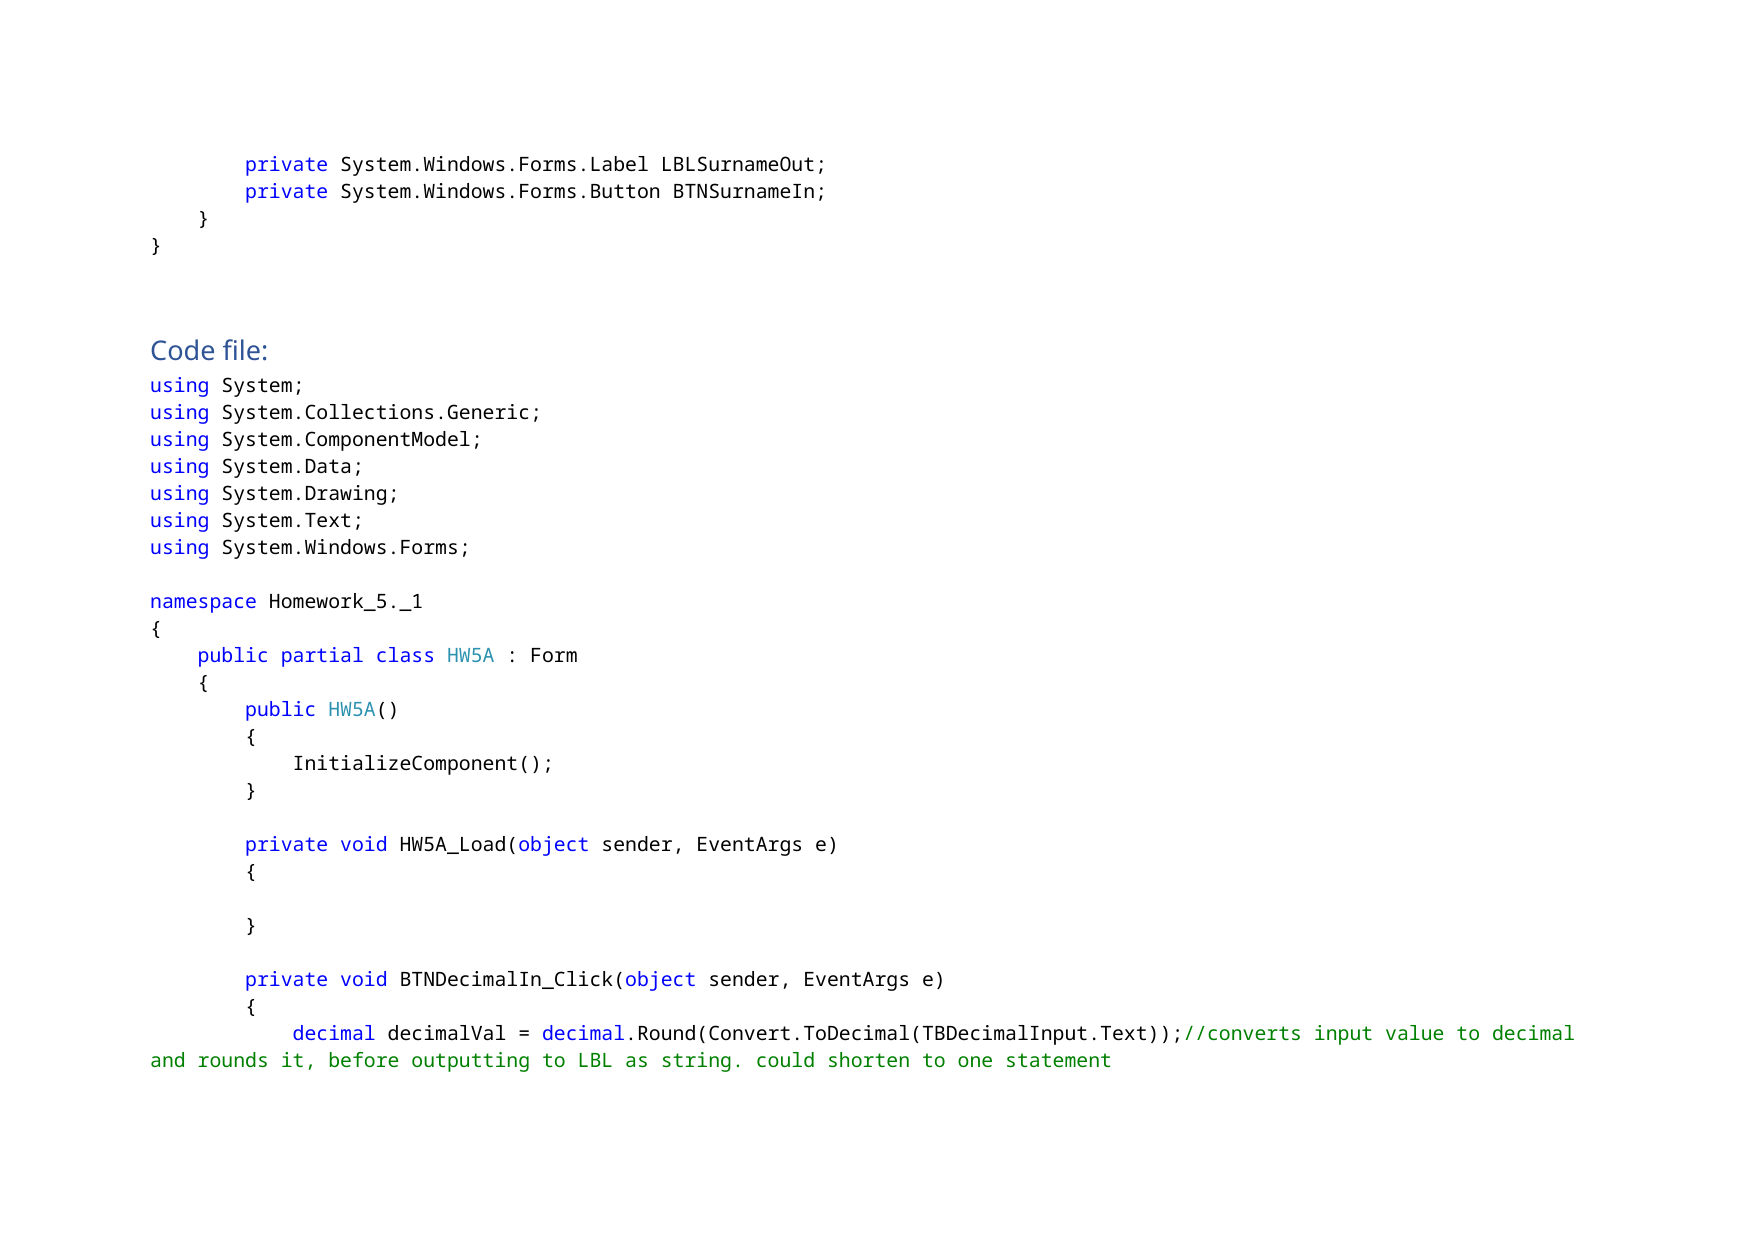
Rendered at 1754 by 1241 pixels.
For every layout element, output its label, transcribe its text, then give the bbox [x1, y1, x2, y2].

text { [150, 857, 1604, 884]
text { [150, 614, 1604, 641]
text using System.Collections.Generic; [150, 398, 1604, 426]
text using System; [150, 372, 1604, 398]
text public partial class HW5A : Form [150, 641, 1604, 668]
text private void BTNDecimalIn_Click(object sender, EventArgs e) [150, 965, 1604, 992]
text InitializeComponent(); [150, 749, 1604, 776]
text decimal decimalVal = decimal.Round(Convert.ToDecimal(TBDecimalInput.Text));//converts input value to decimal and rounds it, before outputting to LBL as string. could shorten to one statement [150, 1019, 1604, 1073]
text private System.Windows.Forms.Button BTNSurnameIn; [150, 177, 1604, 204]
text using System.Data; [150, 452, 1604, 479]
text { [150, 992, 1604, 1019]
text private System.Windows.Forms.Label LBLSurnameOut; [150, 150, 1604, 177]
text namespace Homework_5._1 [150, 587, 1604, 614]
text } [150, 231, 1604, 258]
text private void HW5A_Load(object sender, EventArgs e) [150, 830, 1604, 857]
text using System.Windows.Forms; [150, 533, 1604, 560]
text } [150, 204, 1604, 231]
text { [150, 722, 1604, 749]
text using System.Text; [150, 506, 1604, 533]
subtitle Code file: [150, 332, 1604, 369]
text { [150, 668, 1604, 695]
text } [150, 911, 1604, 938]
text } [150, 776, 1604, 803]
text using System.Drawing; [150, 479, 1604, 506]
text public HW5A() [150, 695, 1604, 722]
text using System.ComponentModel; [150, 426, 1604, 452]
